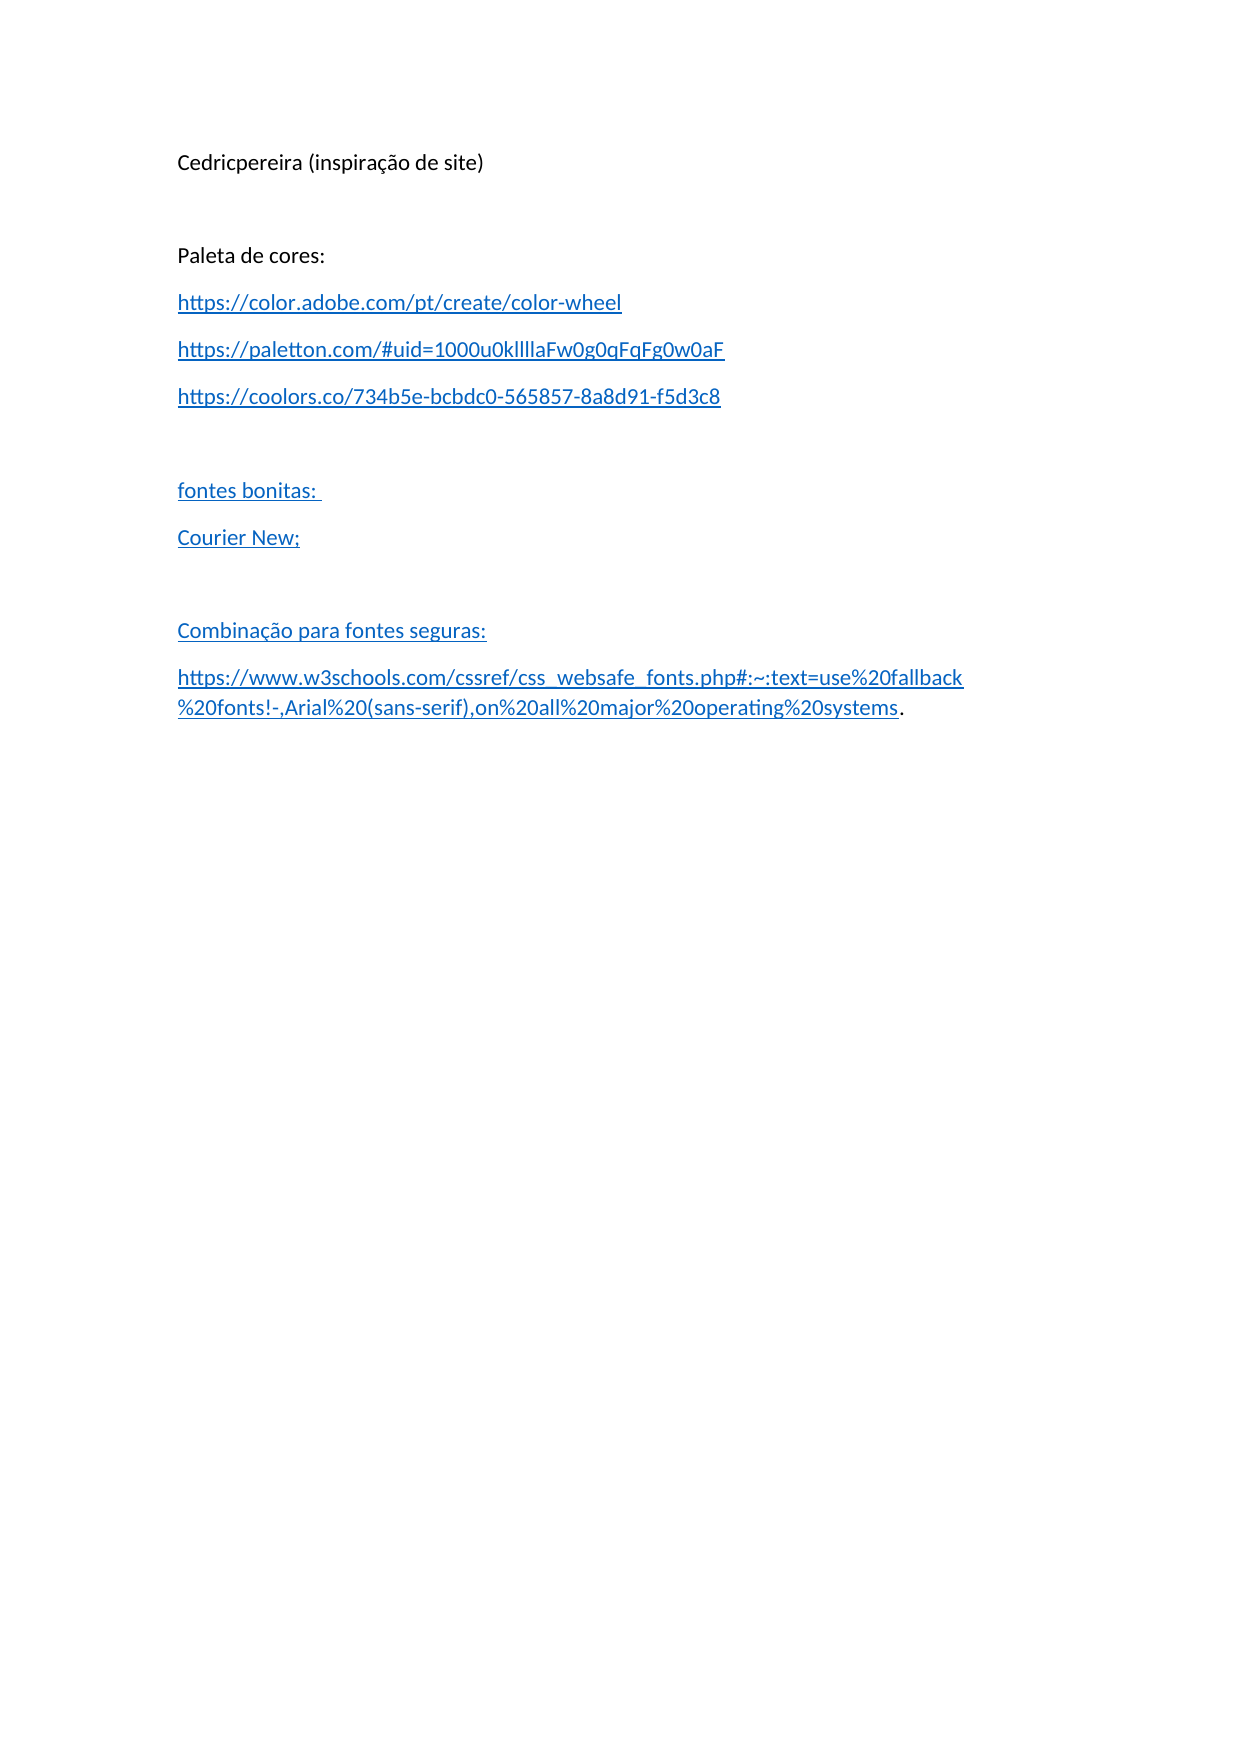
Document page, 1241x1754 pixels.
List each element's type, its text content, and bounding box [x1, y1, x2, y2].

text Cedricpereira (inspiração de site) [177, 148, 1063, 176]
text Paleta de cores: [177, 241, 1063, 269]
text fontes bonitas: [177, 476, 1063, 504]
text Combinação para fontes seguras: [177, 616, 1063, 644]
text https://www.w3schools.com/cssref/css_websafe_fonts.php#:~:text=use%20fallback%20fonts!-,Arial%20(sans-serif),on%20all%20major%20operating%20systems. [177, 663, 1063, 721]
text https://color.adobe.com/pt/create/color-wheel [177, 288, 1063, 316]
text Courier New; [177, 523, 1063, 551]
text https://coolors.co/734b5e-bcbdc0-565857-8a8d91-f5d3c8 [177, 382, 1063, 410]
text https://paletton.com/#uid=1000u0kllllaFw0g0qFqFg0w0aF [177, 335, 1063, 363]
